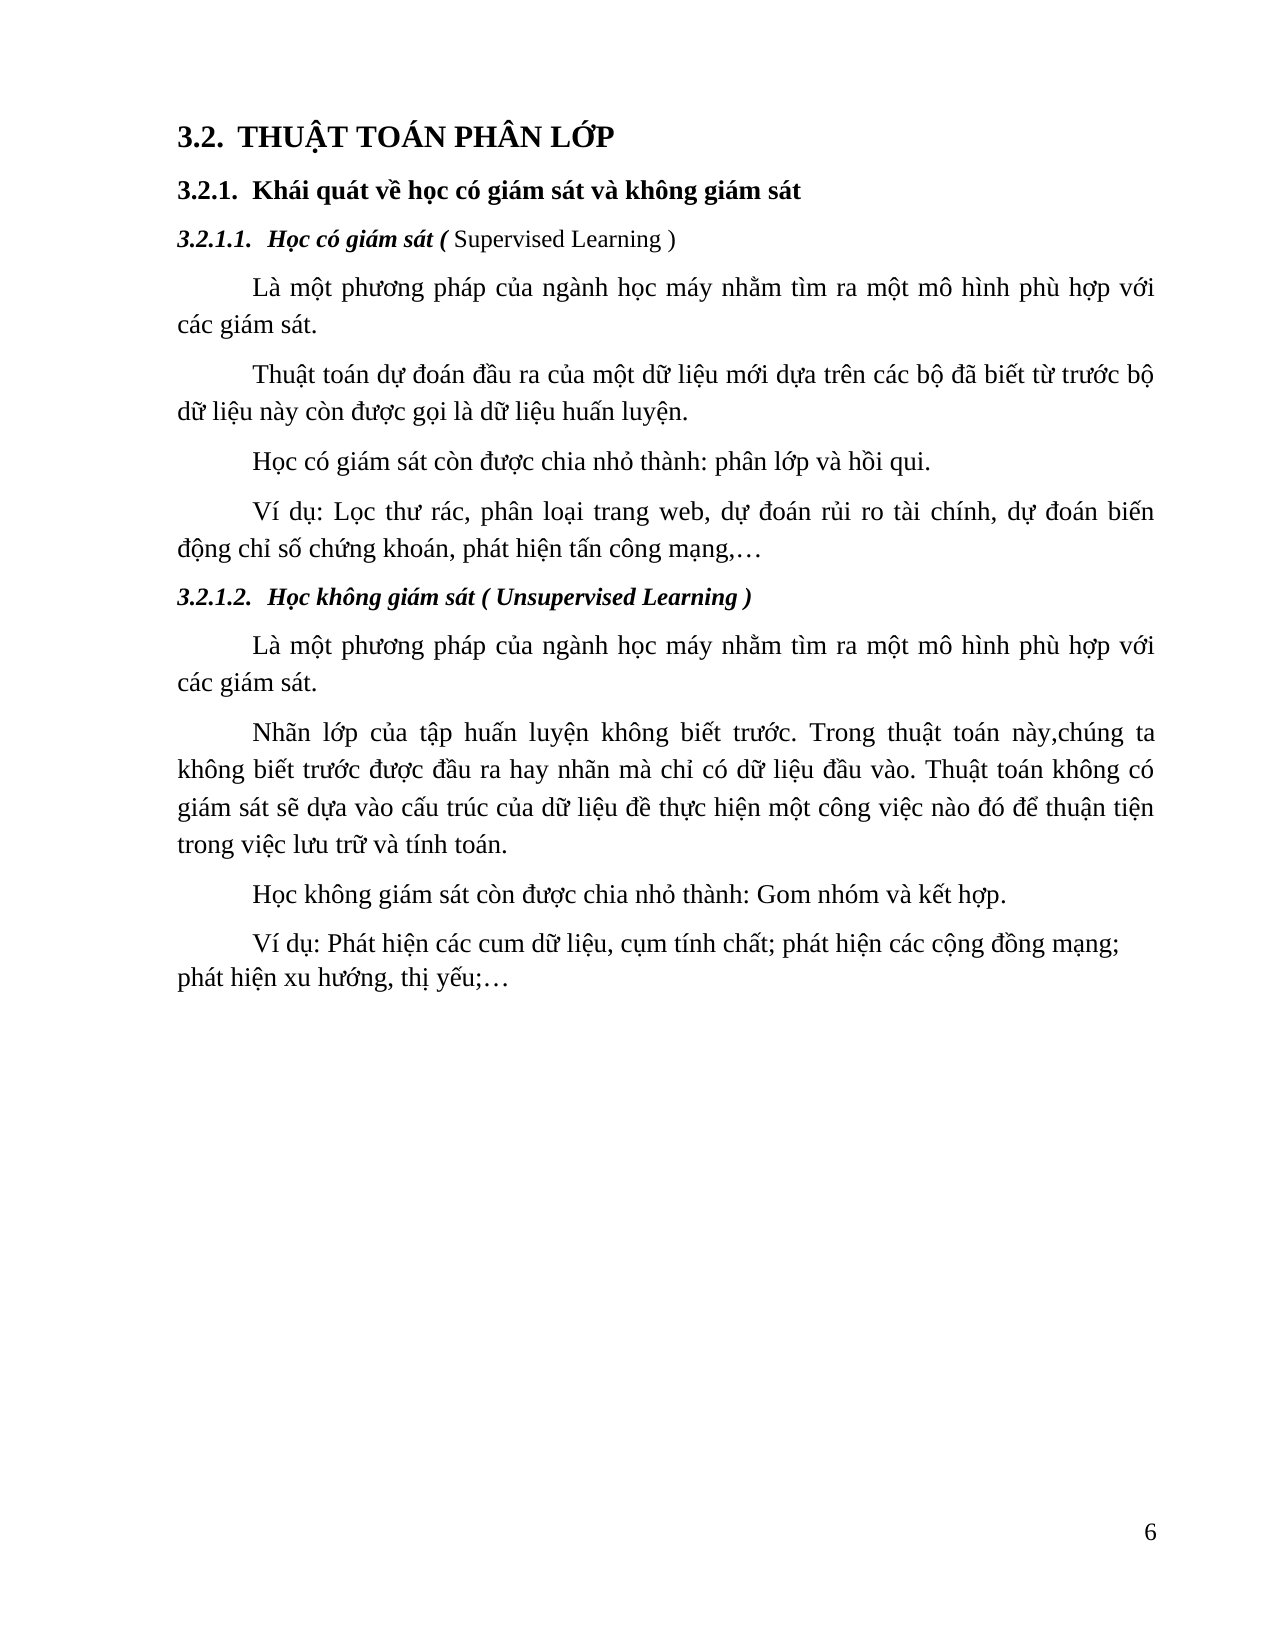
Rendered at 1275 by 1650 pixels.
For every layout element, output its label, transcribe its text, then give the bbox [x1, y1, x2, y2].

text Học có giám sát còn được chia nhỏ thành: phân lớp và hồi qui. [252, 445, 1156, 476]
text 3.2. THUẬT TOÁN PHÂN LỚP [177, 118, 1156, 154]
text Nhãn lớp của tập huấn luyện không biết trước. Trong thuật toán này,chúng ta không biết trước được đầu ra hay nhãn mà chỉ có dữ liệu đầu vào. Thuật toán không có giám sát sẽ dựa vào cấu trúc của dữ liệu đề thực hiện một công việc nào đó để thuận tiện trong việc lưu trữ và tính toán. [177, 716, 1156, 859]
text Thuật toán dự đoán đầu ra của một dữ liệu mới dựa trên các bộ đã biết từ trước bộ dữ liệu này còn được gọi là dữ liệu huấn luyện. [177, 358, 1156, 426]
text 3.2.1.1. Học có giám sát ( Supervised Learning ) [177, 224, 1156, 253]
text Học không giám sát còn được chia nhỏ thành: Gom nhóm và kết hợp. [252, 878, 1156, 909]
text Ví dụ: Phát hiện các cum dữ liệu, cụm tính chất; phát hiện các cộng đồng mạng; phát hiện xu hướng, thị yếu;… [177, 927, 1156, 992]
text Là một phương pháp của ngành học máy nhằm tìm ra một mô hình phù hợp với các giám sát. [177, 271, 1156, 339]
text 3.2.1. Khái quát về học có giám sát và không giám sát [177, 174, 1156, 205]
text 3.2.1.2. Học không giám sát ( Unsupervised Learning ) [177, 582, 1156, 611]
text Là một phương pháp của ngành học máy nhằm tìm ra một mô hình phù hợp với các giám sát. [177, 629, 1156, 697]
text Ví dụ: Lọc thư rác, phân loại trang web, dự đoán rủi ro tài chính, dự đoán biến động chỉ số chứng khoán, phát hiện tấn công mạng,… [177, 495, 1156, 563]
